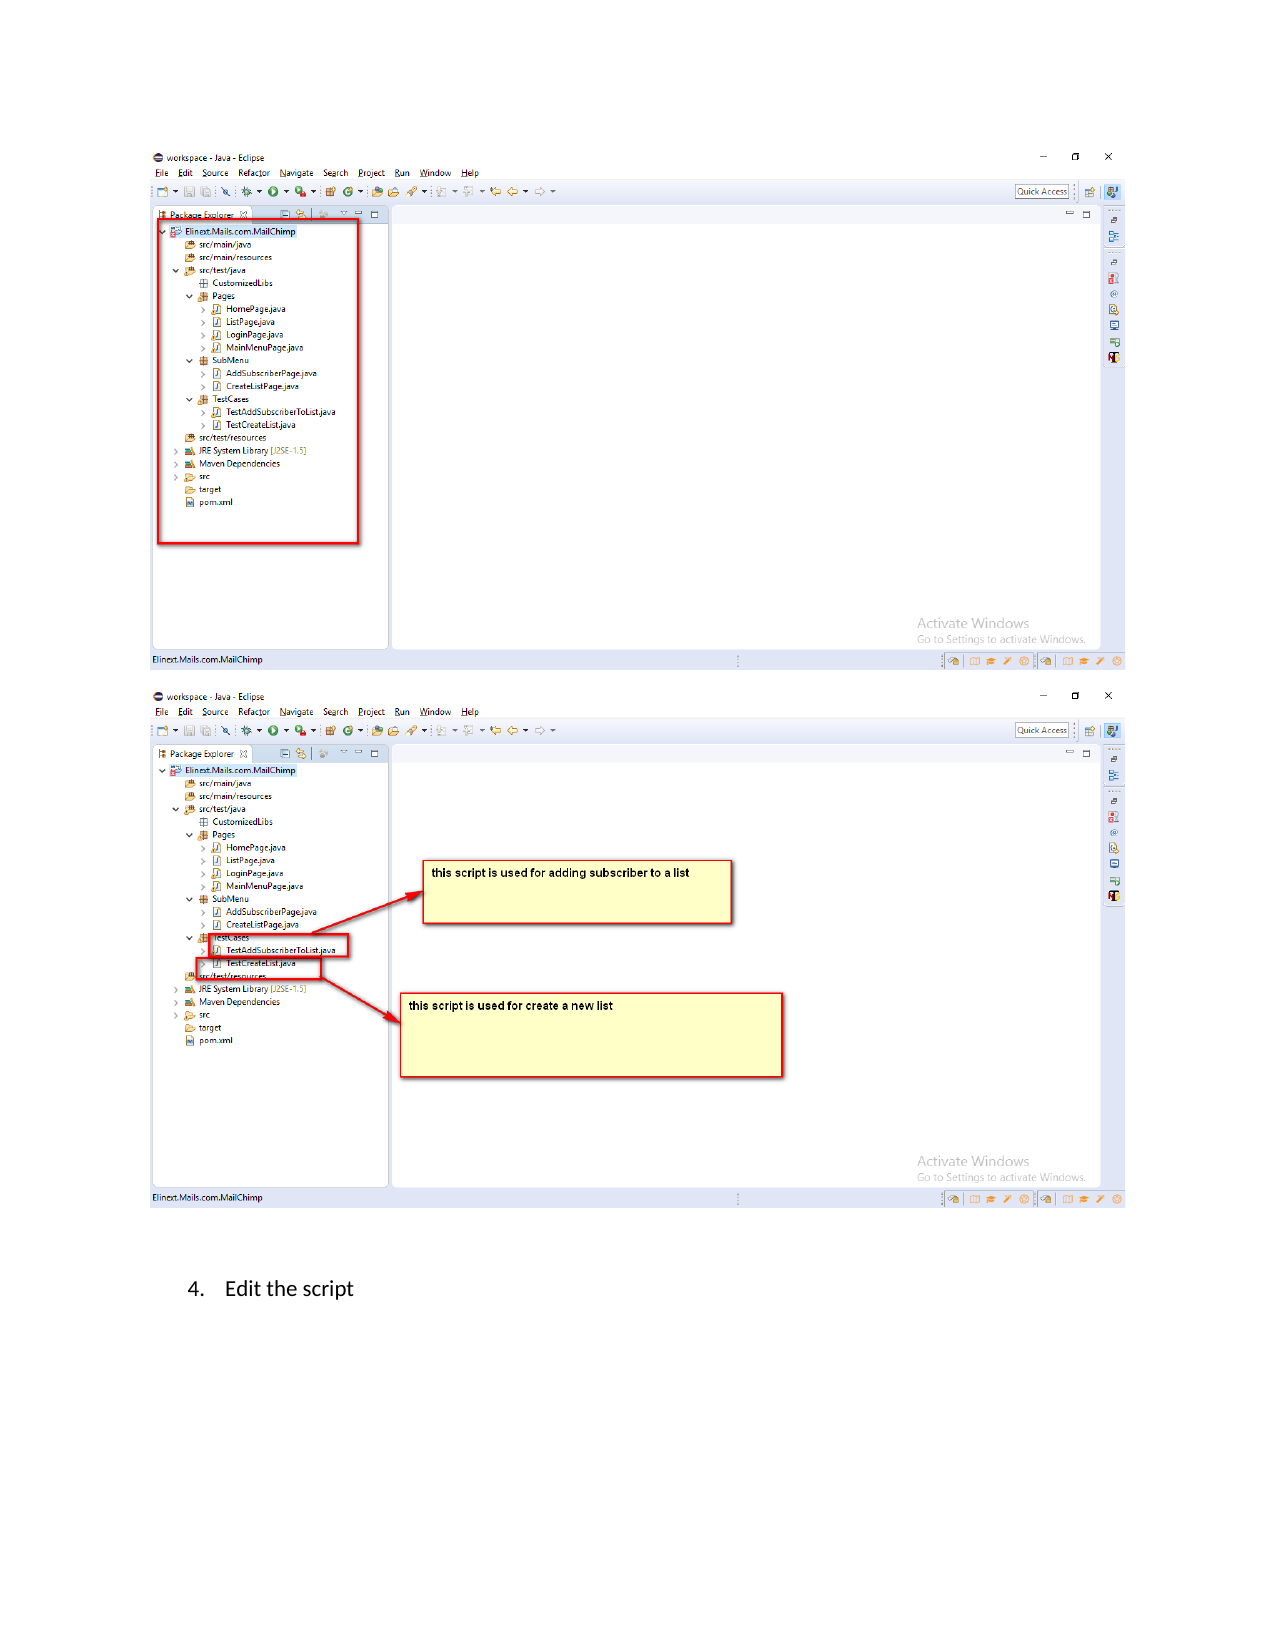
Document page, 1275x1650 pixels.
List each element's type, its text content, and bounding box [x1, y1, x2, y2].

list Edit the script [187, 1274, 1125, 1302]
picture [150, 688, 1125, 1208]
picture [150, 150, 1125, 670]
